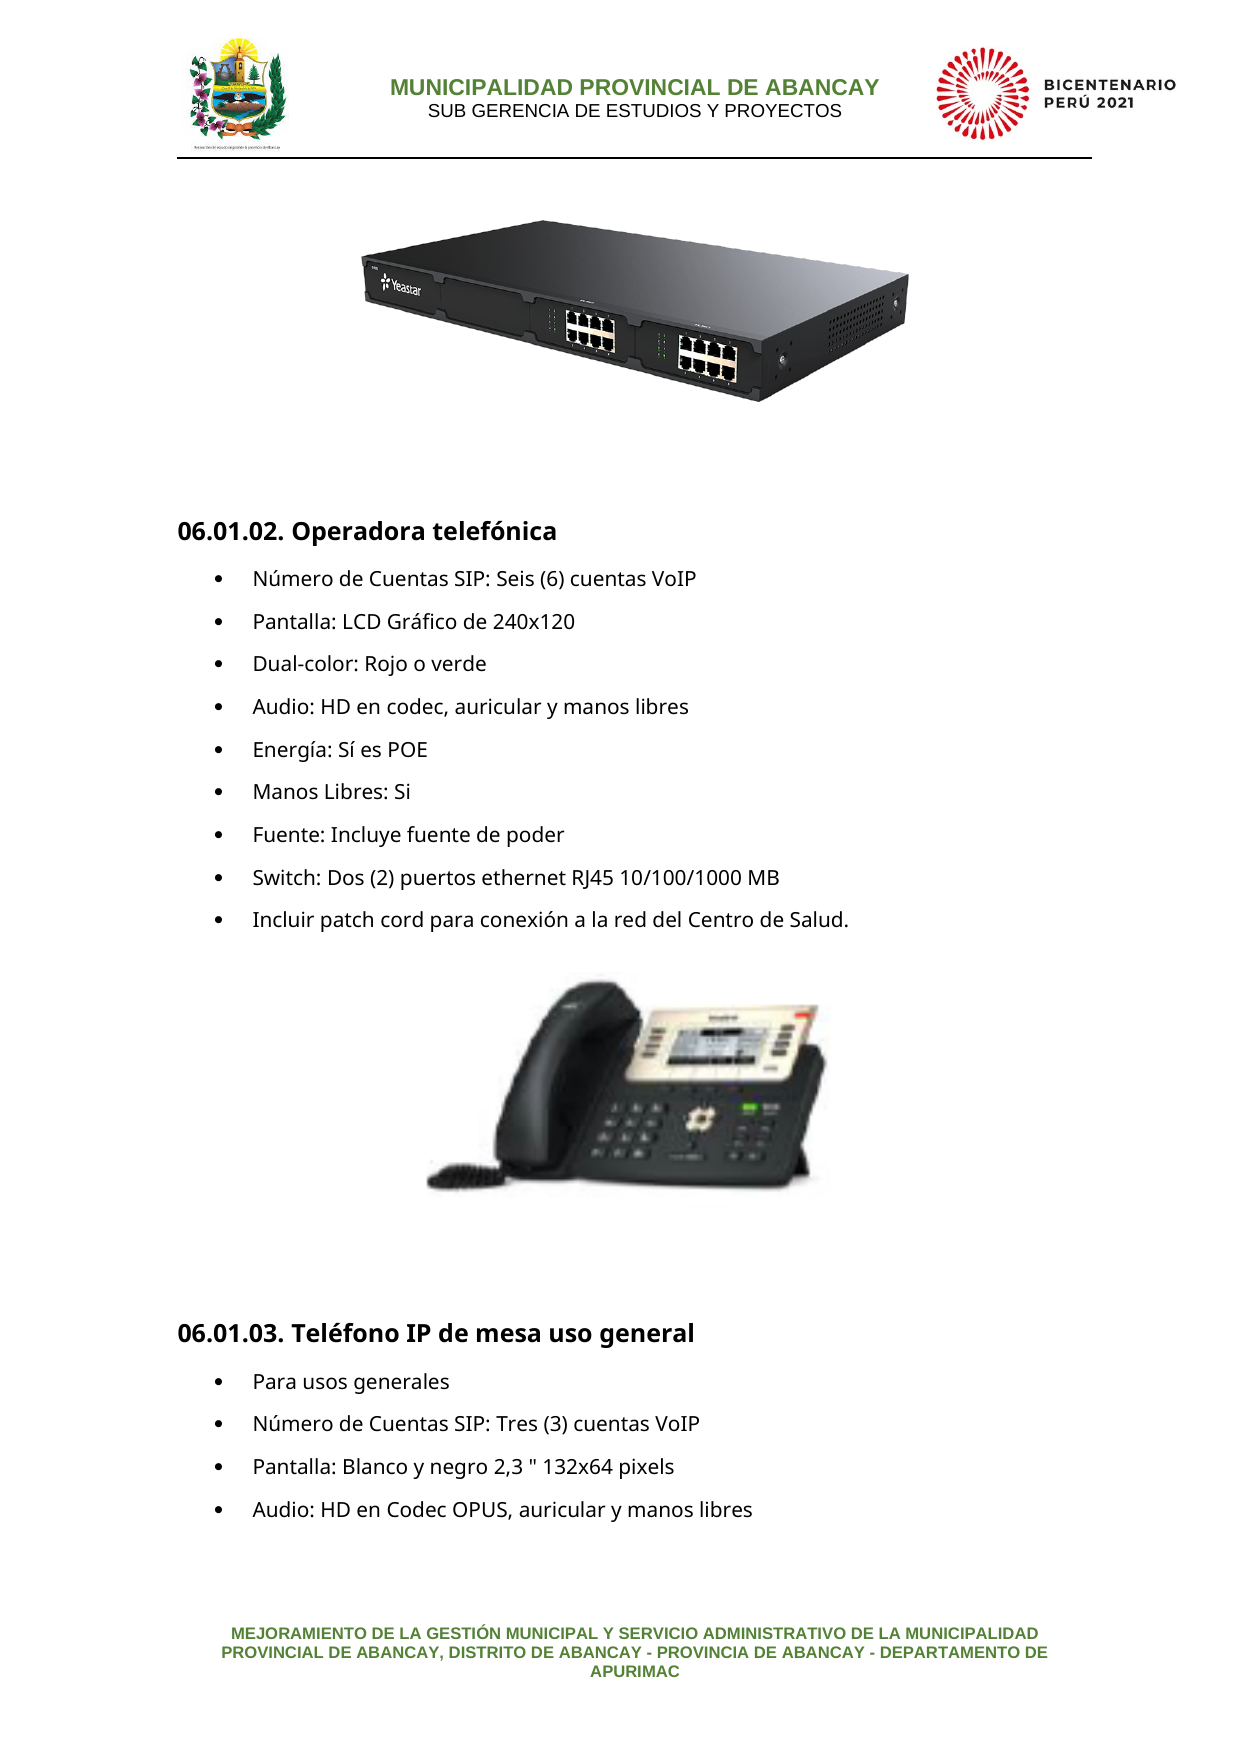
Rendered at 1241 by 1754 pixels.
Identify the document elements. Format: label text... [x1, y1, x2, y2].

list Número de Cuentas SIP: Tres (3) cuentas VoIP [215, 1409, 1092, 1438]
list Pantalla: Blanco y negro 2,3 " 132x64 pixels [215, 1452, 1092, 1481]
list Para usos generales [215, 1367, 1092, 1395]
list Audio: HD en codec, auricular y manos libres [215, 692, 1092, 721]
picture [928, 37, 1181, 143]
text Operadora telefónica [177, 513, 1092, 547]
list Manos Libres: Si [215, 777, 1092, 806]
list Pantalla: LCD Gráfico de 240x120 [215, 607, 1092, 635]
list Fuente: Incluye fuente de poder [215, 820, 1092, 848]
list Switch: Dos (2) puertos ethernet RJ45 10/100/1000 MB [215, 863, 1092, 891]
picture [177, 38, 290, 154]
list Incluir patch cord para conexión a la red del Centro de Salud. [215, 905, 1092, 934]
picture [351, 215, 918, 407]
list Energía: Sí es POE [215, 735, 1092, 763]
text Teléfono IP de mesa uso general [177, 1316, 1092, 1350]
list Audio: HD en Codec OPUS, auricular y manos libres [215, 1495, 1092, 1523]
list Dual-color: Rojo o verde [215, 649, 1092, 678]
list Número de Cuentas SIP: Seis (6) cuentas VoIP [215, 564, 1092, 593]
